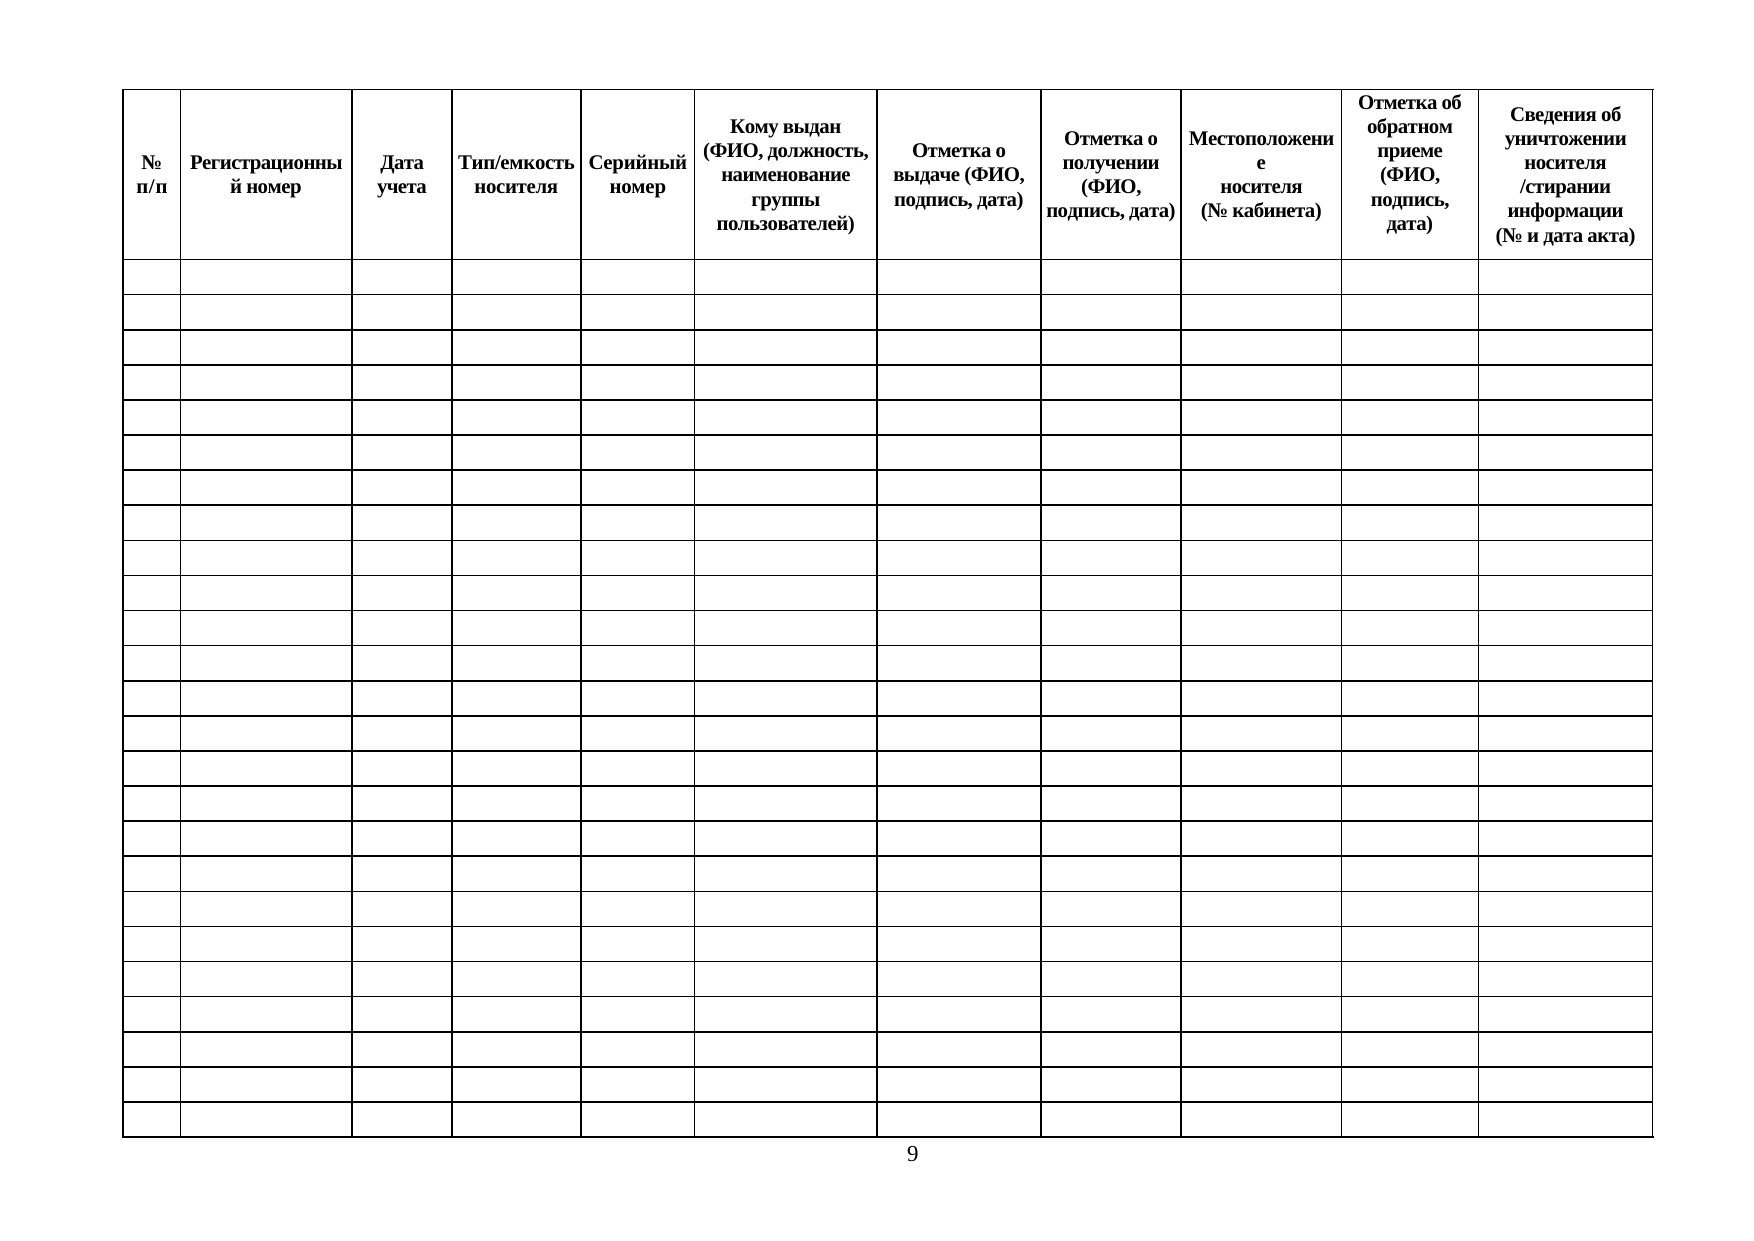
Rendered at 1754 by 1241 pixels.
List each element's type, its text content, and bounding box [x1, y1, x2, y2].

table_header Отметка о выдаче (ФИО, подпись, дата) [878, 90, 1040, 259]
table_cell [1474, 1068, 1478, 1101]
table_cell [1337, 541, 1341, 574]
table_cell [690, 611, 694, 645]
table_cell [1474, 892, 1478, 926]
table_cell [176, 962, 180, 996]
table_cell [176, 997, 180, 1031]
table_cell [1474, 436, 1478, 469]
table_cell [1648, 752, 1652, 785]
table_cell [1648, 717, 1652, 750]
table_cell [690, 997, 694, 1031]
table_cell [1648, 576, 1652, 610]
table_cell [1342, 401, 1346, 434]
table_cell [176, 541, 180, 574]
table_cell [695, 822, 699, 855]
table_cell [690, 260, 694, 294]
table_cell [1474, 576, 1478, 610]
table_cell [1648, 541, 1652, 574]
table_cell [1342, 260, 1346, 294]
table_cell [1337, 331, 1341, 364]
table_cell [1337, 927, 1341, 961]
table_cell [176, 1103, 180, 1136]
table_cell [690, 857, 694, 891]
table_cell [176, 506, 180, 539]
table_cell [1337, 366, 1341, 399]
table_cell [1474, 997, 1478, 1031]
table_cell [1474, 506, 1478, 539]
table_cell [690, 401, 694, 434]
table_cell [690, 717, 694, 750]
table_cell [1337, 260, 1341, 294]
table_cell [176, 787, 180, 820]
table_cell [1342, 997, 1346, 1031]
table_cell [1342, 822, 1346, 855]
table_cell [176, 646, 180, 680]
table_cell [1474, 366, 1478, 399]
table_cell [695, 366, 699, 399]
table_cell [1337, 646, 1341, 680]
table_cell [1342, 962, 1346, 996]
table_cell [695, 892, 699, 926]
table_cell [1337, 822, 1341, 855]
table_cell [690, 752, 694, 785]
table_cell [176, 366, 180, 399]
table_cell [1648, 646, 1652, 680]
table_cell [1474, 471, 1478, 504]
table_cell [176, 822, 180, 855]
table_cell [1342, 717, 1346, 750]
table_cell [695, 1033, 699, 1066]
table_header Сведения об уничтожении носителя /стирании информации (№ и дата акта) [1479, 90, 1652, 259]
table_cell [695, 717, 699, 750]
table_cell [176, 717, 180, 750]
table_header Местоположение носителя (№ кабинета) [1182, 90, 1341, 259]
table_cell [1474, 401, 1478, 434]
table_cell [1337, 401, 1341, 434]
table_cell [1337, 857, 1341, 891]
table_cell [695, 646, 699, 680]
table_cell [1342, 857, 1346, 891]
table_cell [695, 1068, 699, 1101]
table_cell [690, 295, 694, 329]
table_cell [176, 436, 180, 469]
table_cell [1342, 611, 1346, 645]
table_cell [1337, 752, 1341, 785]
table_cell [695, 260, 699, 294]
table_cell [1337, 576, 1341, 610]
table_cell [1474, 752, 1478, 785]
table_cell [176, 401, 180, 434]
table_cell [1342, 506, 1346, 539]
table_cell [1474, 331, 1478, 364]
table_cell [1648, 682, 1652, 715]
table_cell [690, 506, 694, 539]
table_cell [1337, 892, 1341, 926]
table_cell [1337, 997, 1341, 1031]
table_cell [690, 682, 694, 715]
table_cell [1342, 436, 1346, 469]
table_cell [695, 1103, 699, 1136]
table_cell [695, 401, 699, 434]
table_cell [1474, 611, 1478, 645]
table_cell [1337, 1068, 1341, 1101]
table_cell [1648, 295, 1652, 329]
table_cell [1648, 436, 1652, 469]
table_cell [1337, 682, 1341, 715]
table_cell [176, 1068, 180, 1101]
table_cell [1648, 506, 1652, 539]
table_header Кому выдан (ФИО, должность, наименование группы пользователей) [695, 90, 876, 259]
table_cell [1337, 717, 1341, 750]
table_header Серийный номер [582, 90, 694, 259]
table_cell [690, 787, 694, 820]
table_cell [1342, 1033, 1346, 1066]
table_header Отметка о получении (ФИО, подпись, дата) [1042, 90, 1180, 259]
table_cell [1474, 541, 1478, 574]
table_cell [695, 752, 699, 785]
table_cell [1474, 646, 1478, 680]
table_cell [1342, 366, 1346, 399]
table_cell [690, 576, 694, 610]
table_cell [690, 331, 694, 364]
table_cell [1342, 1103, 1346, 1136]
table_cell [1648, 401, 1652, 434]
table_cell [695, 295, 699, 329]
table_cell [1337, 506, 1341, 539]
table_cell [695, 682, 699, 715]
table_cell [1648, 331, 1652, 364]
table_cell [1648, 611, 1652, 645]
table_cell [1474, 927, 1478, 961]
table_cell [1648, 1103, 1652, 1136]
table_cell [176, 471, 180, 504]
table_cell [1474, 822, 1478, 855]
table_cell [690, 962, 694, 996]
table_cell [1337, 1103, 1341, 1136]
table_cell [176, 892, 180, 926]
table_cell [690, 541, 694, 574]
table_cell [176, 331, 180, 364]
table_cell [1474, 1103, 1478, 1136]
table_cell [1342, 576, 1346, 610]
table_cell [690, 1103, 694, 1136]
table_cell [695, 576, 699, 610]
table_header Дата учета [353, 90, 451, 259]
table_cell [1337, 611, 1341, 645]
table_cell [1342, 682, 1346, 715]
table_cell [1337, 295, 1341, 329]
table_cell [176, 857, 180, 891]
table_header Тип/емкость носителя [453, 90, 580, 259]
table_cell [1474, 260, 1478, 294]
table_cell [690, 927, 694, 961]
table_header Отметка об обратном приеме (ФИО, подпись, дата) [1342, 90, 1478, 259]
table_cell [176, 682, 180, 715]
table_cell [1342, 892, 1346, 926]
table_cell [695, 857, 699, 891]
table_cell [695, 787, 699, 820]
table_cell [176, 260, 180, 294]
table_cell [690, 1033, 694, 1066]
table_cell [1648, 1068, 1652, 1101]
table_cell [690, 436, 694, 469]
table_cell [1474, 857, 1478, 891]
table_cell [1342, 787, 1346, 820]
table_cell [690, 366, 694, 399]
table_cell [176, 1033, 180, 1066]
table_cell [1342, 331, 1346, 364]
table_cell [1648, 366, 1652, 399]
table_cell [176, 611, 180, 645]
table_cell [1648, 1033, 1652, 1066]
table_cell [1342, 541, 1346, 574]
table_cell [690, 892, 694, 926]
table_cell [1474, 1033, 1478, 1066]
table_cell [695, 927, 699, 961]
table_cell [1648, 927, 1652, 961]
table_cell [1648, 260, 1652, 294]
table_cell [1648, 997, 1652, 1031]
table_cell [176, 927, 180, 961]
table_cell [1474, 717, 1478, 750]
table_cell [1342, 752, 1346, 785]
table_cell [1648, 471, 1652, 504]
table_cell [1648, 962, 1652, 996]
table_cell [1337, 1033, 1341, 1066]
table_cell [695, 997, 699, 1031]
table_cell [176, 752, 180, 785]
table_cell [1648, 892, 1652, 926]
table_cell [1648, 857, 1652, 891]
table_cell [690, 822, 694, 855]
table_cell [695, 331, 699, 364]
table_cell [1474, 962, 1478, 996]
table_cell [1474, 682, 1478, 715]
table_cell [690, 471, 694, 504]
table_cell [690, 1068, 694, 1101]
table_cell [1474, 295, 1478, 329]
table_cell [695, 436, 699, 469]
table_cell [176, 576, 180, 610]
table_cell [1337, 962, 1341, 996]
table_cell [1342, 927, 1346, 961]
table_cell [176, 295, 180, 329]
table_cell [1342, 471, 1346, 504]
table_cell [695, 611, 699, 645]
table_cell [1474, 787, 1478, 820]
table_cell [1342, 1068, 1346, 1101]
table_header № п/п [124, 90, 180, 259]
table_cell [1648, 787, 1652, 820]
table_cell [695, 506, 699, 539]
table_cell [695, 471, 699, 504]
table_cell [1337, 436, 1341, 469]
table_cell [690, 646, 694, 680]
table_cell [1337, 471, 1341, 504]
table_cell [695, 541, 699, 574]
table_header Регистрационный номер [181, 90, 351, 259]
table_cell [1342, 646, 1346, 680]
table_cell [695, 962, 699, 996]
table_cell [1342, 295, 1346, 329]
table_cell [1337, 787, 1341, 820]
table_cell [1648, 822, 1652, 855]
